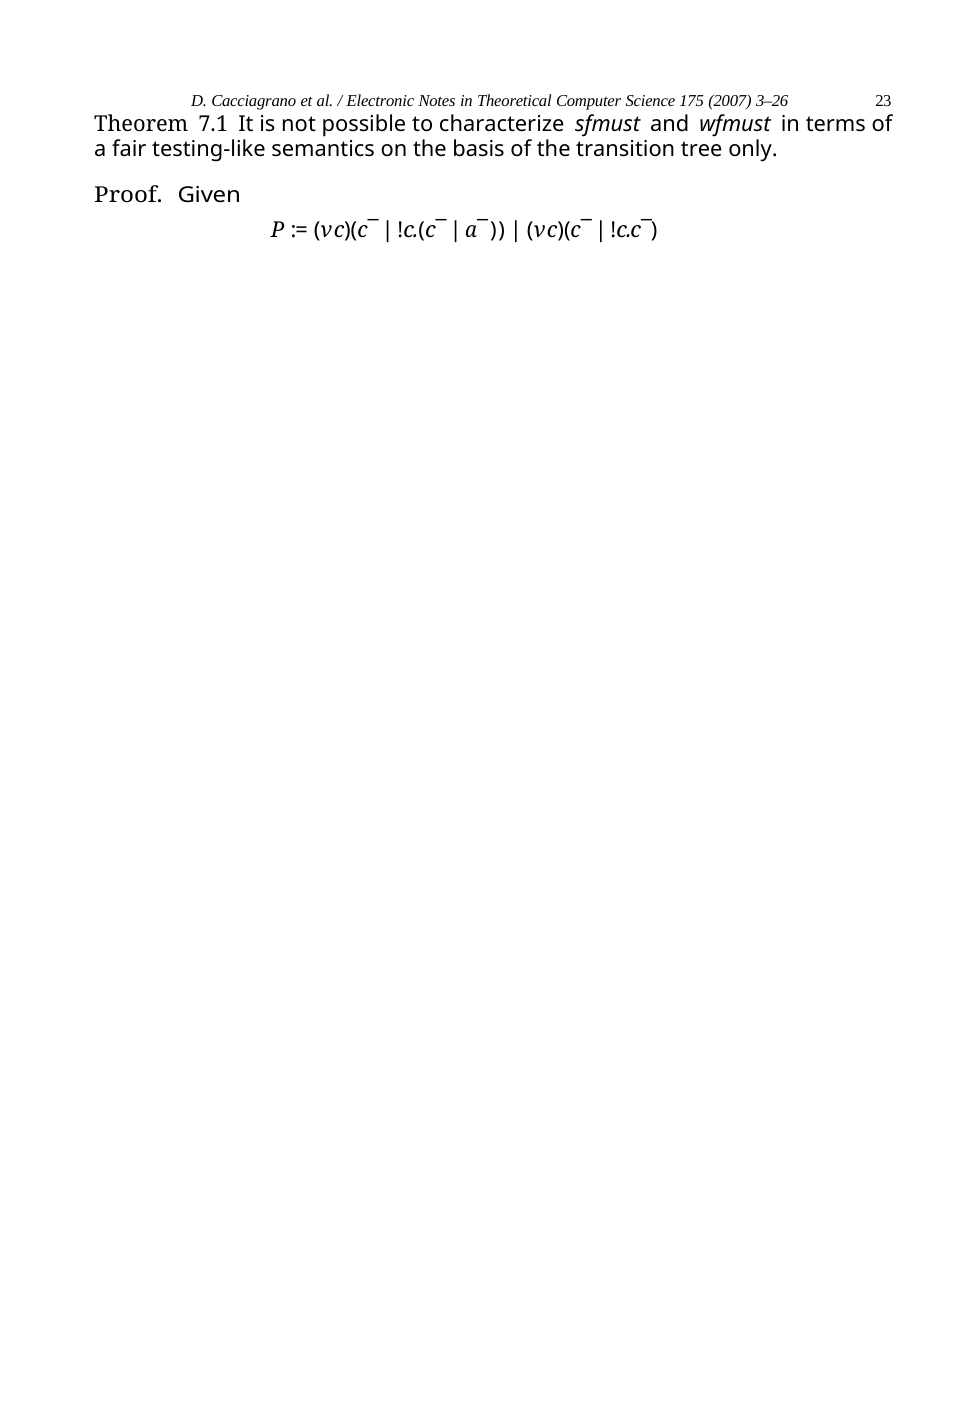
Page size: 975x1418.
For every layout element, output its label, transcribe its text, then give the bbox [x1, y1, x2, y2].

text Theorem 7.1 It is not possible to characterize sfmust and wfmust in terms of a fair testing-like semantics on the basis of the transition tree only. [94, 110, 893, 163]
text P := (νc)(c¯ | !c.(c¯ | a¯)) | (νc)(c¯ | !c.c¯) [271, 214, 975, 244]
text Proof. Given [94, 179, 975, 208]
